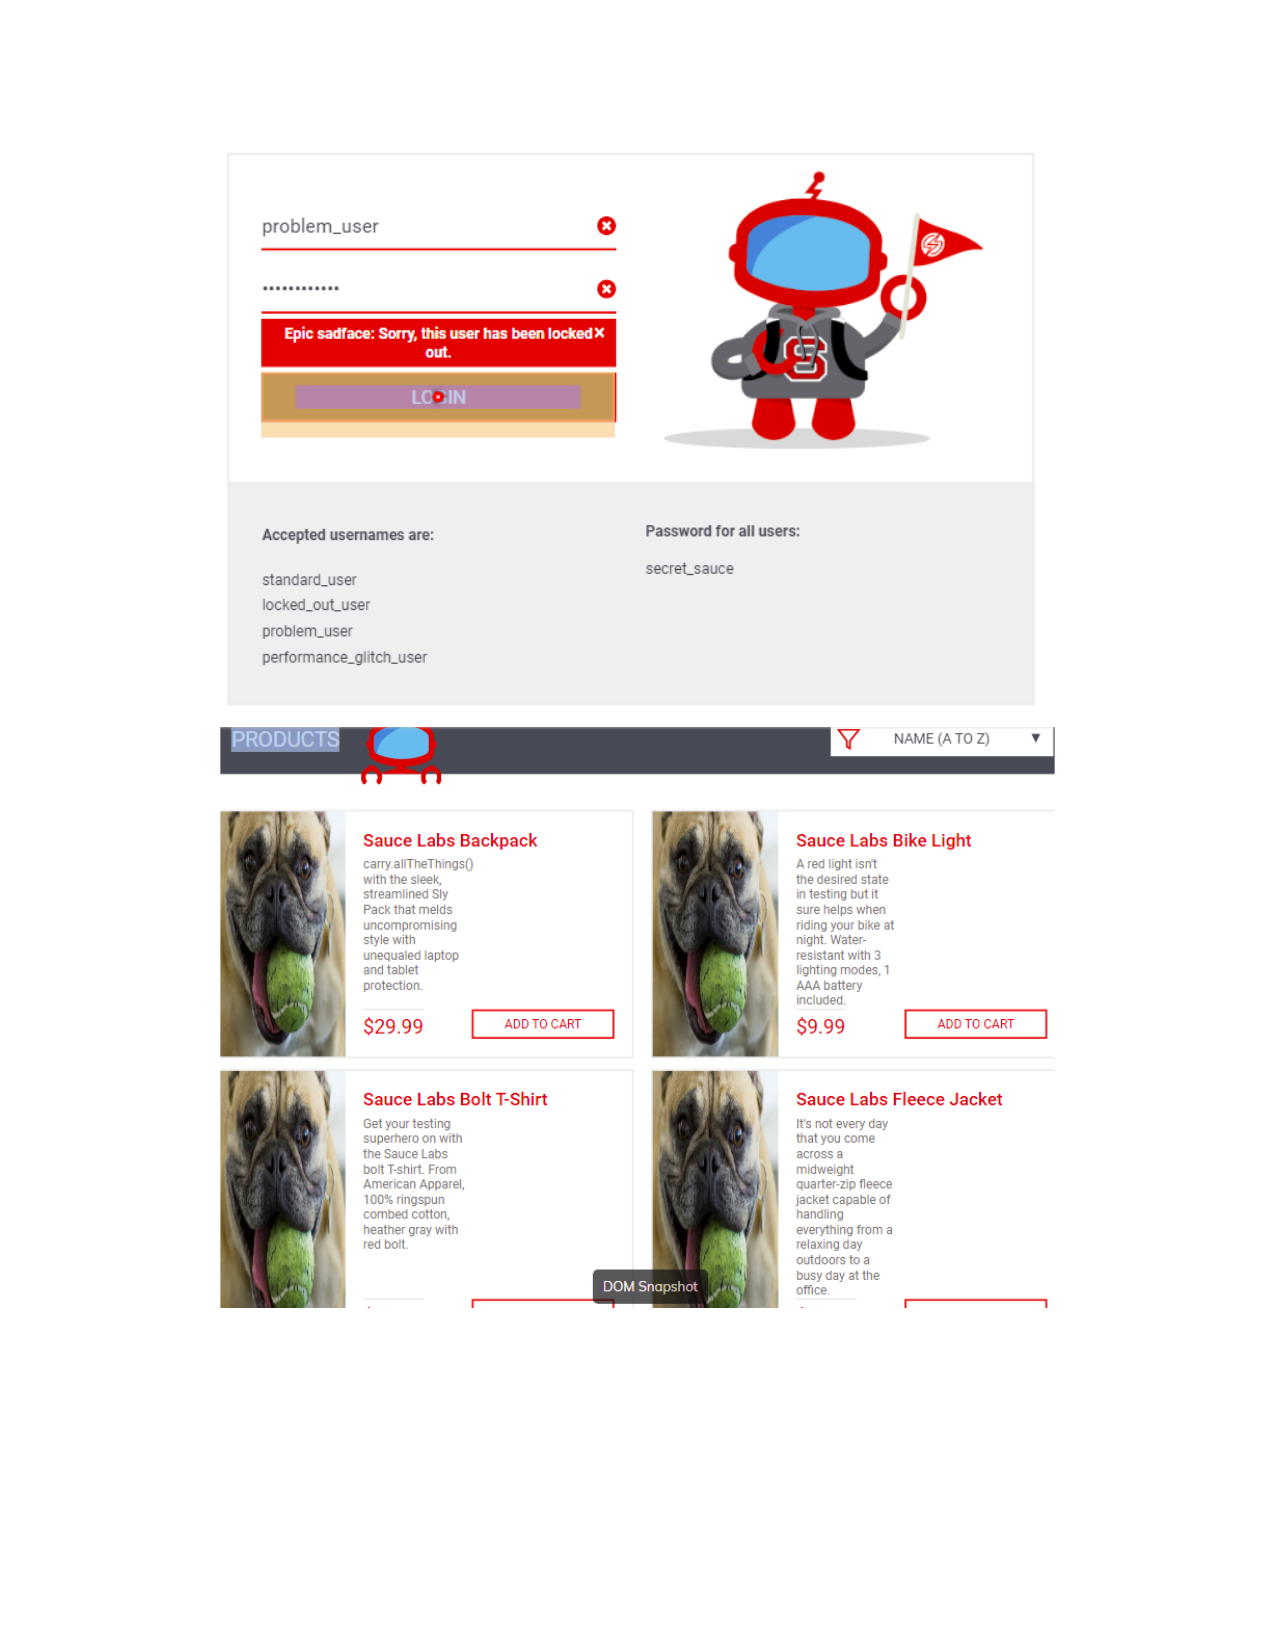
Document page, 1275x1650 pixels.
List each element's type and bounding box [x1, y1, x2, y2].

picture [225, 150, 1050, 709]
picture [220, 727, 1055, 1308]
